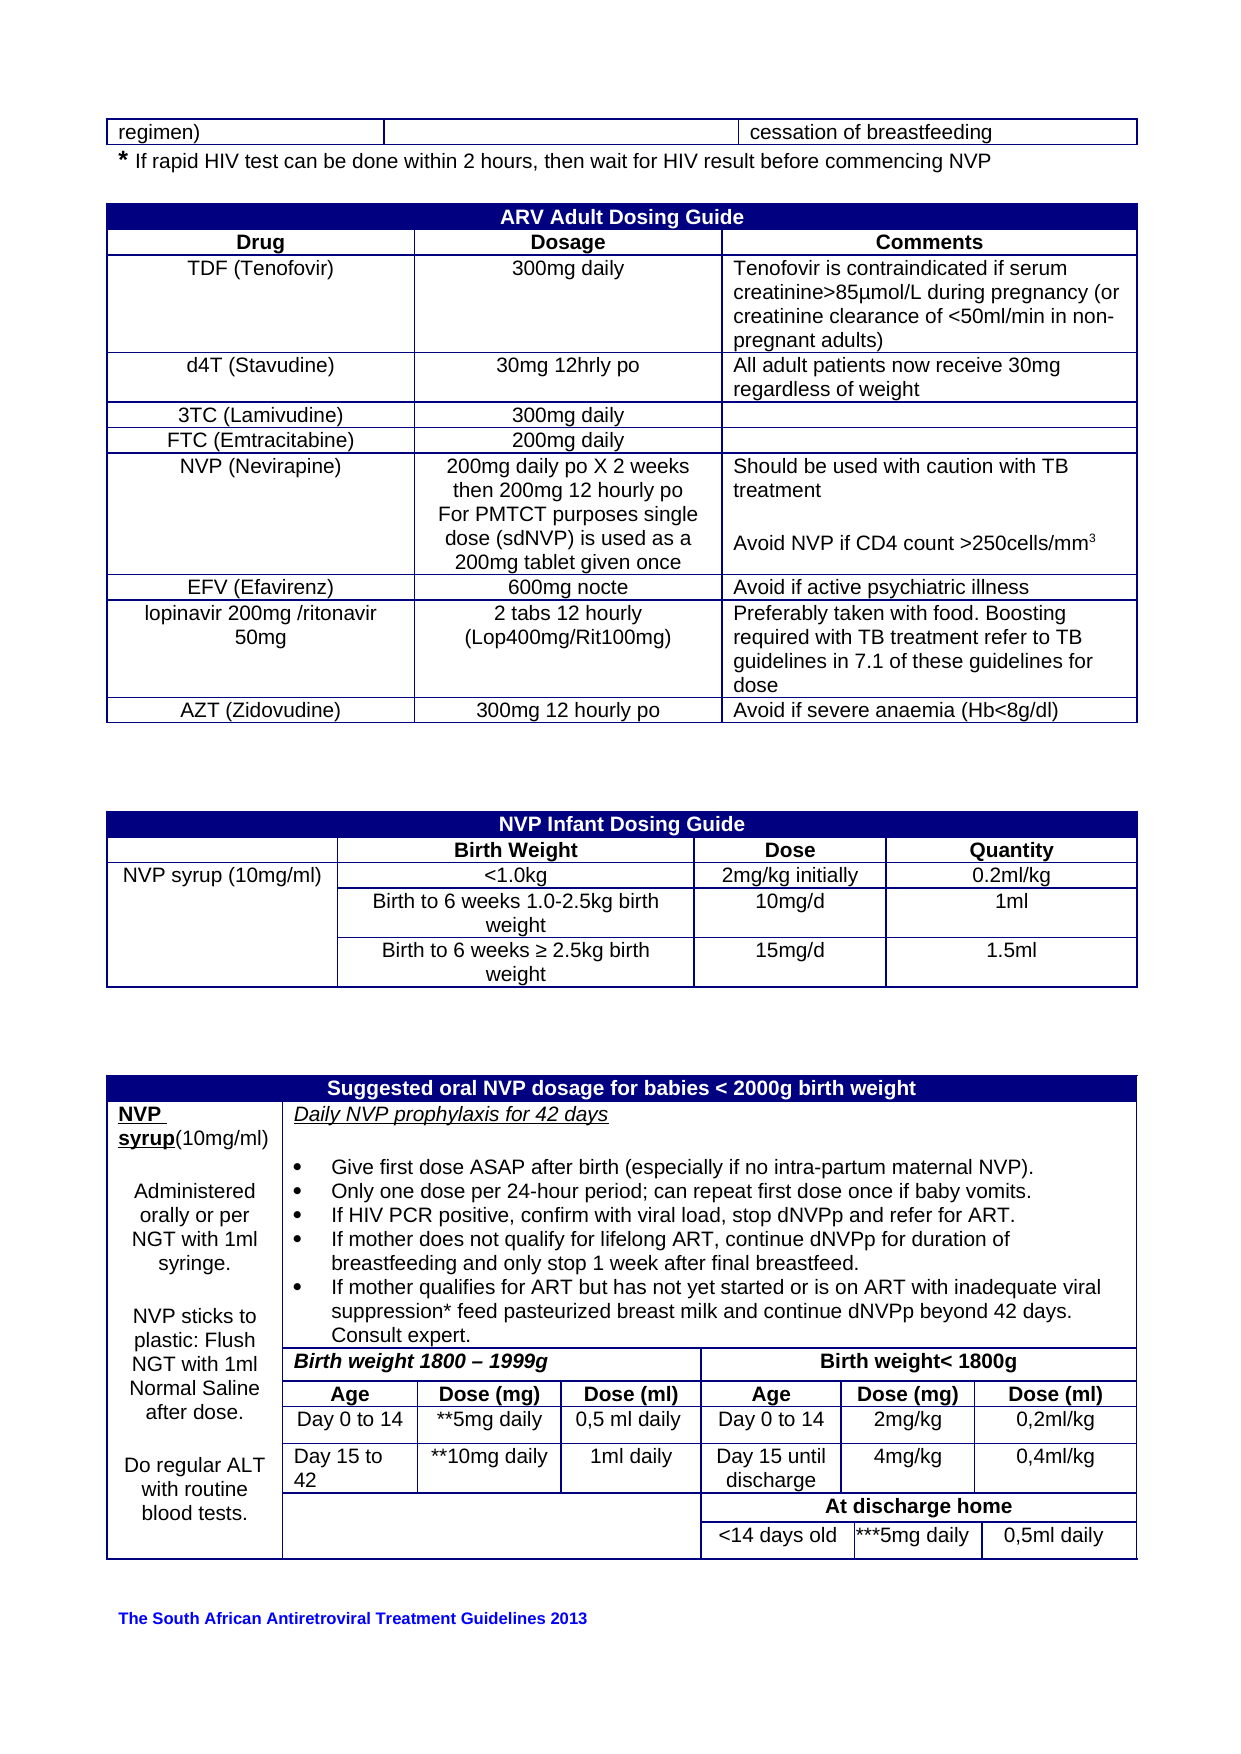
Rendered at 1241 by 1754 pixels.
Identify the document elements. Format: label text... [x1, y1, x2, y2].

table_cell d4T (Stavudine) [108, 353, 414, 401]
table_cell Should be used with caution with TB treatment Avoid NVP if CD4 count >250cells/mm3 [723, 454, 1136, 573]
table_cell <14 days old [702, 1523, 854, 1558]
table_cell Dosage [415, 230, 721, 254]
table_cell 200mg daily [415, 428, 721, 452]
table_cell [739, 120, 1136, 144]
table_cell Dose (ml) [975, 1382, 1136, 1406]
table_cell All adult patients now receive 30mg regardless of weight [723, 353, 1136, 401]
table_cell Daily NVP prophylaxis for 42 days Give first dose ASAP after birth (especially if no intra-partum maternal NVP). Only one dose per 24-hour period; can repeat first dose once if baby vomits. If HIV PCR positive, confirm with viral load, stop dNVPp and refer for ART. If mother does not qualify for lifelong ART, continue dNVPp for duration of breastfeeding and only stop 1 week after final breastfeed. If mother qualifies for ART but has not yet started or is on ART with inadequate viral suppression* feed pasteurized breast milk and continue dNVPp beyond 42 days. Consult expert. [283, 1102, 1136, 1347]
table_cell Birth weight< 1800g [702, 1349, 1136, 1380]
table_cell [108, 120, 383, 144]
table_cell 2 tabs 12 hourly (Lop400mg/Rit100mg) [415, 601, 721, 696]
table_cell NVP (Nevirapine) [108, 454, 414, 573]
table_cell Comments [723, 230, 1136, 254]
table_cell Tenofovir is contraindicated if serum creatinine>85µmol/L during pregnancy (or creatinine clearance of <50ml/min in non-pregnant adults) [723, 256, 1136, 352]
table_cell 0,4ml/kg [975, 1444, 1136, 1492]
table_cell 300mg daily [415, 256, 721, 352]
table_cell lopinavir 200mg /ritonavir 50mg [108, 601, 414, 696]
table_cell Dose [695, 838, 885, 862]
table_cell [723, 403, 1136, 427]
table_cell 2mg/kg [842, 1407, 974, 1443]
table_cell Birth to 6 weeks ≥ 2.5kg birth weight [338, 938, 693, 986]
table_cell Day 15 to 42 [283, 1444, 417, 1492]
table_cell NVP syrup(10mg/ml) Administered orally or per NGT with 1ml syringe. NVP sticks to plastic: Flush NGT with 1ml Normal Saline after dose. Do regular ALT with routine blood tests. [108, 1102, 282, 1558]
table_header Suggested oral NVP dosage for babies < 2000g birth weight [108, 1076, 1136, 1100]
table_cell <1.0kg [338, 863, 693, 887]
table_cell 10mg/d [695, 889, 885, 937]
table_cell 0,2ml/kg [975, 1407, 1136, 1443]
table_cell At discharge home [702, 1494, 1136, 1521]
table_cell Age [702, 1382, 840, 1406]
table_cell 4mg/kg [842, 1444, 974, 1492]
table_cell TDF (Tenofovir) [108, 256, 414, 352]
table_cell Birth weight 1800 – 1999g [283, 1349, 700, 1380]
table_cell Age [283, 1382, 417, 1406]
table_cell Birth to 6 weeks 1.0-2.5kg birth weight [338, 889, 693, 937]
text * If rapid HIV test can be done within 2 hours, then wait for HIV result before commencing NVP [118, 145, 1122, 174]
table_cell 1.5ml [887, 938, 1136, 986]
table_cell Quantity [887, 838, 1136, 862]
table_cell 300mg daily [415, 403, 721, 427]
table_cell AZT (Zidovudine) [108, 698, 414, 722]
table_cell 300mg 12 hourly po [415, 698, 721, 722]
table_cell [283, 1494, 700, 1558]
table_cell [108, 838, 337, 862]
table_cell EFV (Efavirenz) [108, 575, 414, 599]
table_cell 0,5 ml daily [562, 1407, 700, 1443]
table_cell FTC (Emtracitabine) [108, 428, 414, 452]
table_cell Dose (ml) [562, 1382, 700, 1406]
table_cell Birth Weight [338, 838, 693, 862]
table_cell [723, 428, 1136, 452]
table_cell 600mg nocte [415, 575, 721, 599]
table_cell Avoid if active psychiatric illness [723, 575, 1136, 599]
table_cell 1ml [887, 889, 1136, 937]
table_cell Dose (mg) [418, 1382, 560, 1406]
table_cell 30mg 12hrly po [415, 353, 721, 401]
table_cell 0,5ml daily [983, 1523, 1136, 1558]
table_cell **5mg daily [418, 1407, 560, 1443]
table_cell Avoid if severe anaemia (Hb<8g/dl) [723, 698, 1136, 722]
table_cell Preferably taken with food. Boosting required with TB treatment refer to TB guidelines in 7.1 of these guidelines for dose [723, 601, 1136, 696]
table_cell Day 0 to 14 [283, 1407, 417, 1443]
table_cell 200mg daily po X 2 weeks then 200mg 12 hourly po For PMTCT purposes single dose (sdNVP) is used as a 200mg tablet given once [415, 454, 721, 573]
table_cell Drug [108, 230, 414, 254]
table_cell Day 0 to 14 [702, 1407, 840, 1443]
table_cell 0.2ml/kg [887, 863, 1136, 887]
table_cell Day 15 until discharge [702, 1444, 840, 1492]
table_cell 1ml daily [562, 1444, 700, 1492]
table_cell 3TC (Lamivudine) [108, 403, 414, 427]
table_cell ***5mg daily [855, 1523, 981, 1558]
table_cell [385, 120, 738, 144]
table_header NVP Infant Dosing Guide [108, 812, 1136, 836]
table_cell **10mg daily [418, 1444, 560, 1492]
table_cell NVP syrup (10mg/ml) [108, 863, 337, 986]
table_cell 2mg/kg initially [695, 863, 885, 887]
table_cell 15mg/d [695, 938, 885, 986]
table_cell Dose (mg) [842, 1382, 974, 1406]
table_header ARV Adult Dosing Guide [108, 205, 1136, 229]
